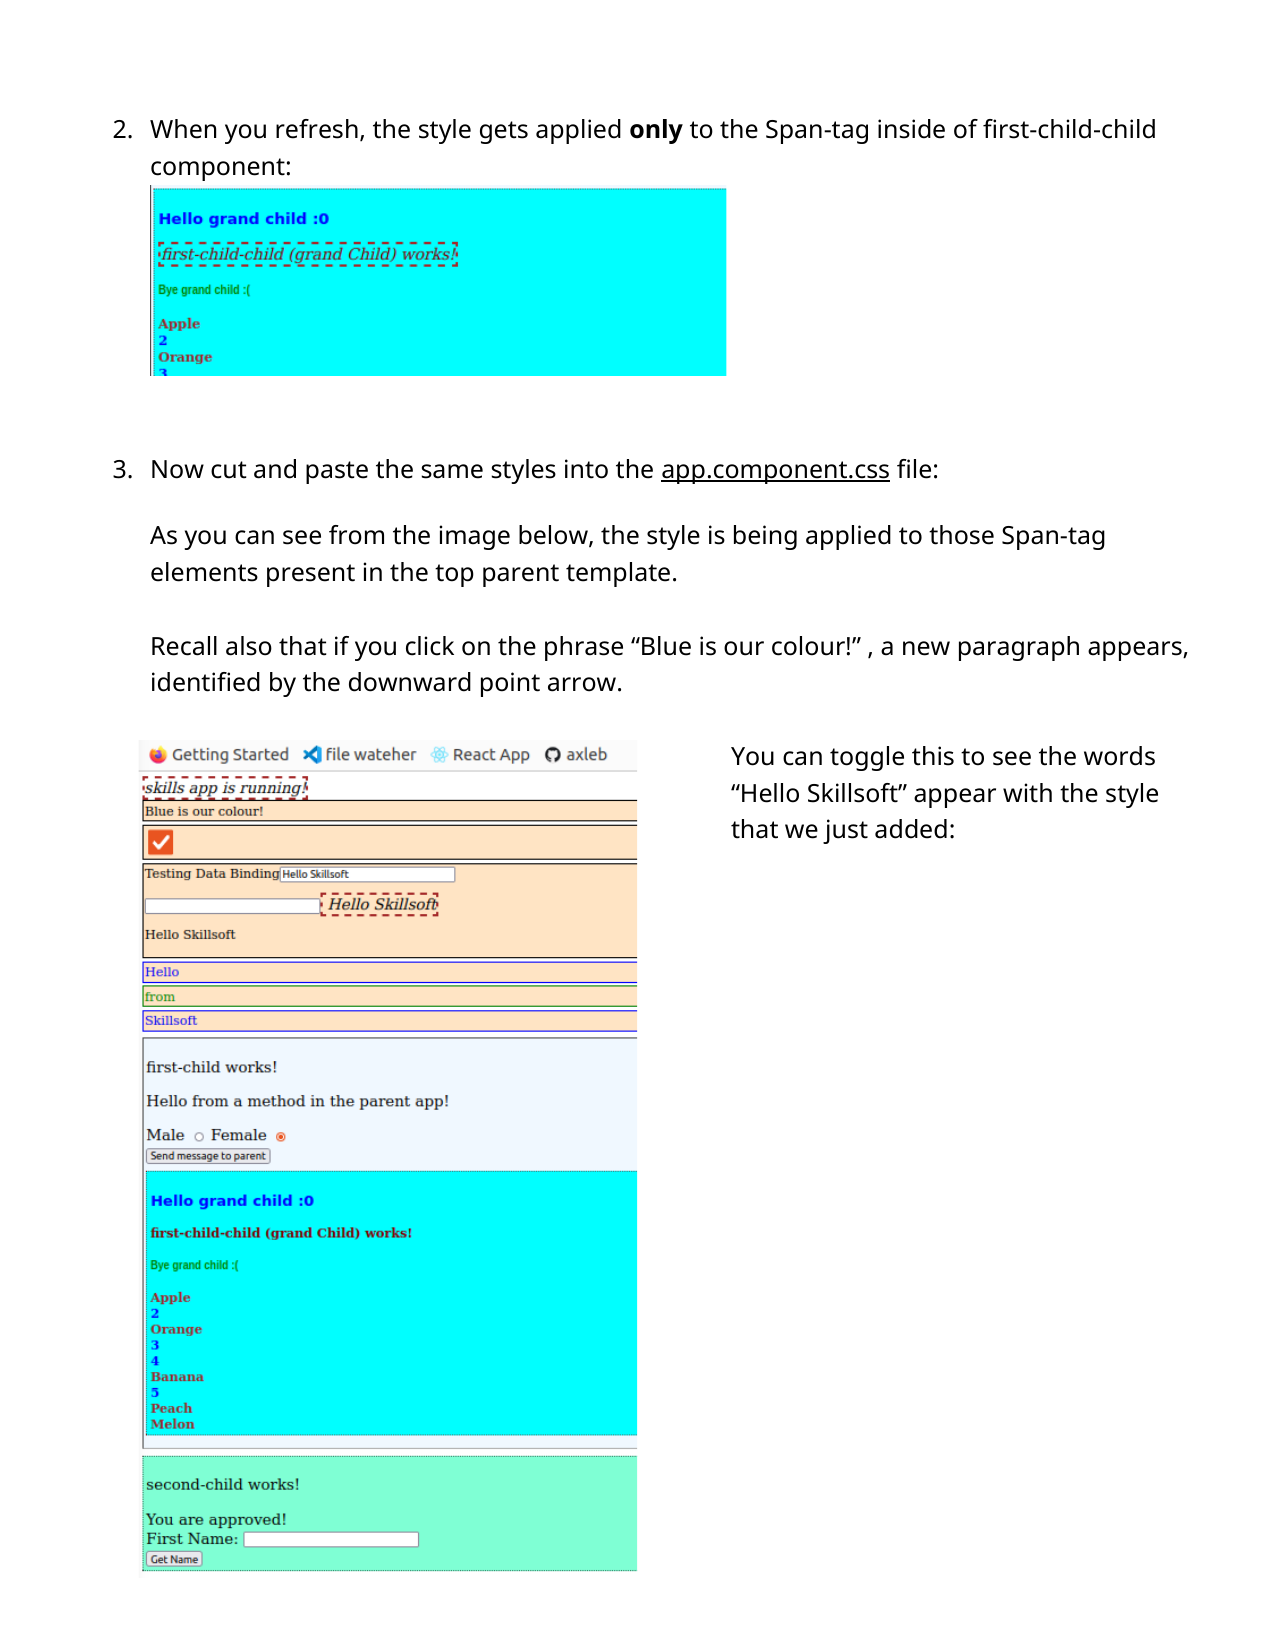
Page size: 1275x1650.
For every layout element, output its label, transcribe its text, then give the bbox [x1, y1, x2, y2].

picture [138, 740, 638, 1578]
list Now cut and paste the same styles into the app.component.css file: [112, 452, 1200, 516]
list You can toggle this to see the words “Hello Skillsoft” appear with the style that we just added: [150, 739, 1200, 876]
list As you can see from the image below, the style is being applied to those Span-tag elements present in the top parent template. [150, 518, 1200, 589]
list Recall also that if you click on the phrase “Blue is our colour!” , a new paragraph appears, identified by the downward point arrow. [150, 628, 1200, 699]
list When you refresh, the style gets applied only to the Span-tag inside of first-child-child component: [112, 112, 1200, 183]
picture [150, 185, 727, 376]
